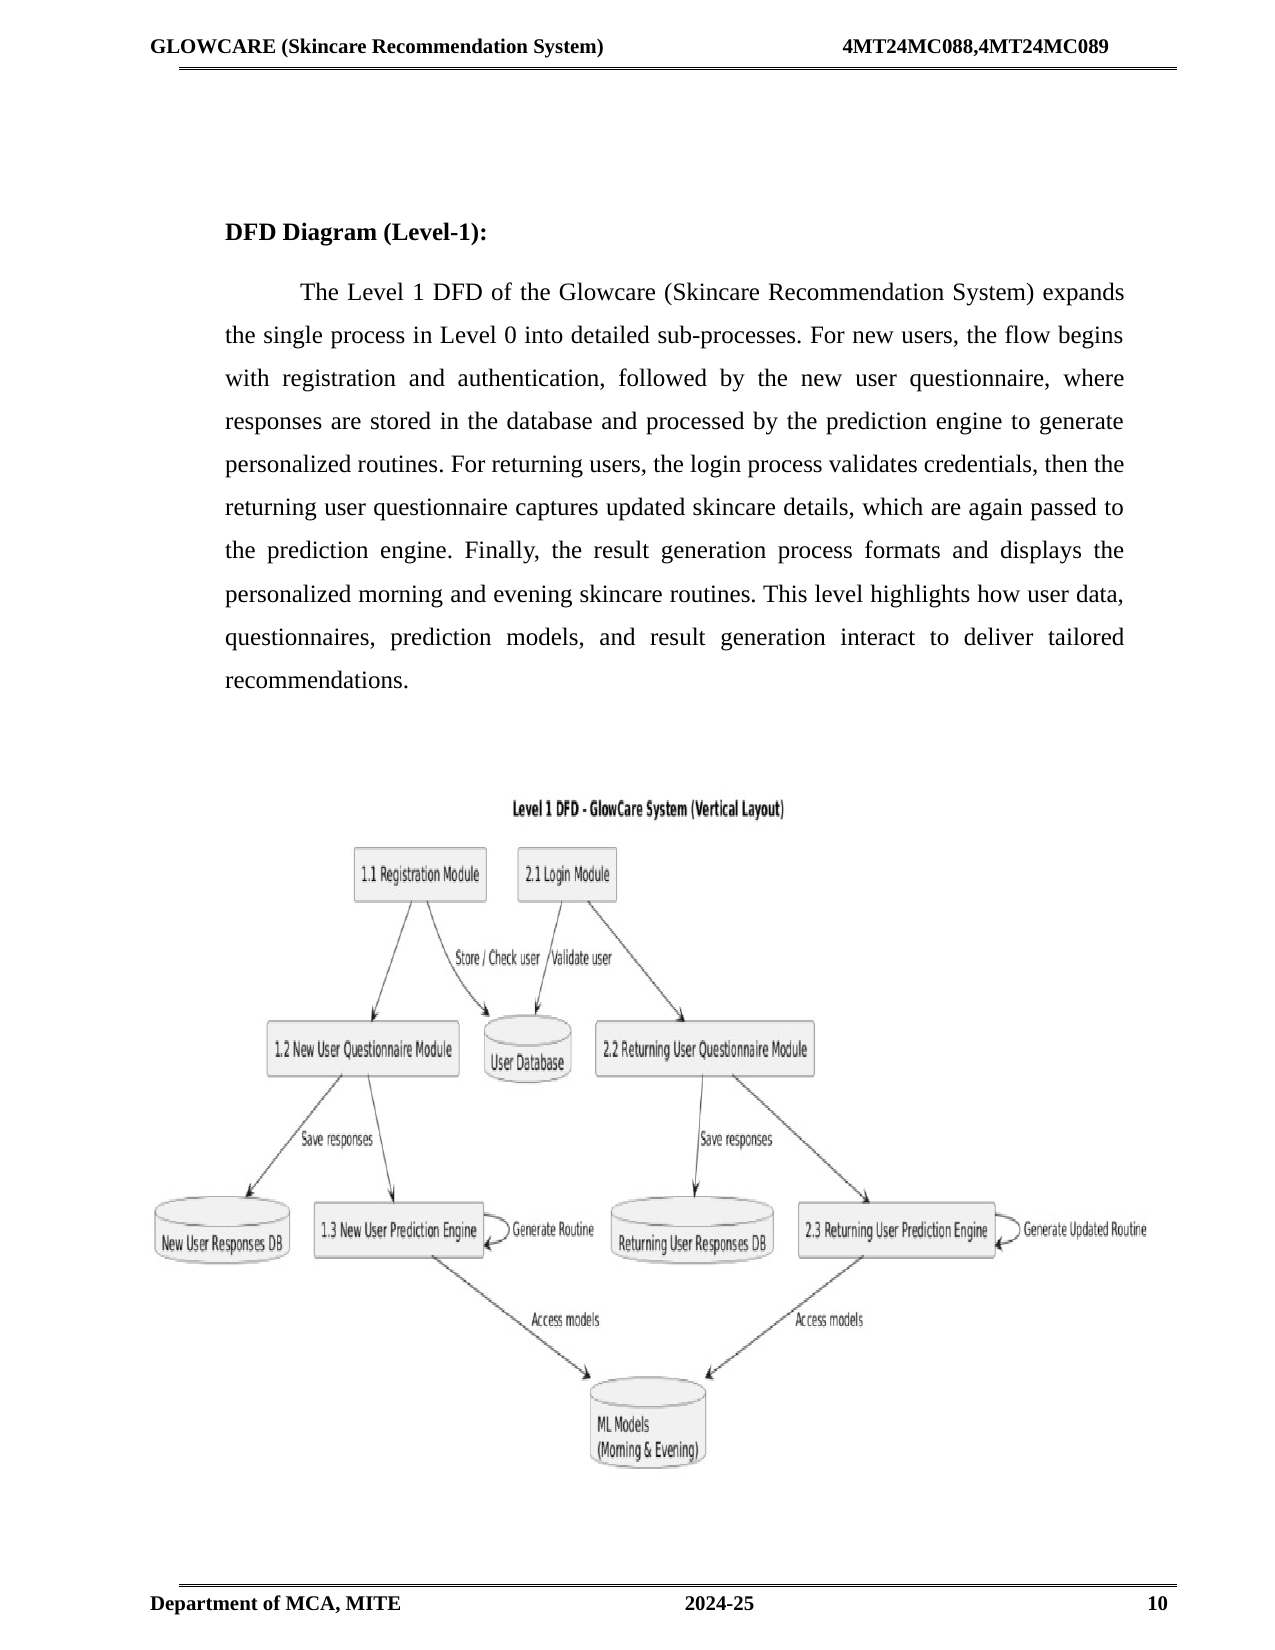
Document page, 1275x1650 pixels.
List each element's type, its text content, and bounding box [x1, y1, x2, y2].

text The Level 1 DFD of the Glowcare (Skincare Recommendation System) expands the single process in Level 0 into detailed sub-processes. For new users, the flow begins with registration and authentication, followed by the new user questionnaire, where responses are stored in the database and processed by the prediction engine to generate personalized routines. For returning users, the login process validates credentials, then the returning user questionnaire captures updated skincare details, which are again passed to the prediction engine. Finally, the result generation process formats and displays the personalized morning and evening skincare routines. This level highlights how user data, questionnaires, prediction models, and result generation interact to deliver tailored recommendations. [225, 277, 1125, 694]
picture [150, 791, 1154, 1489]
text DFD Diagram (Level-1): [150, 217, 1125, 246]
